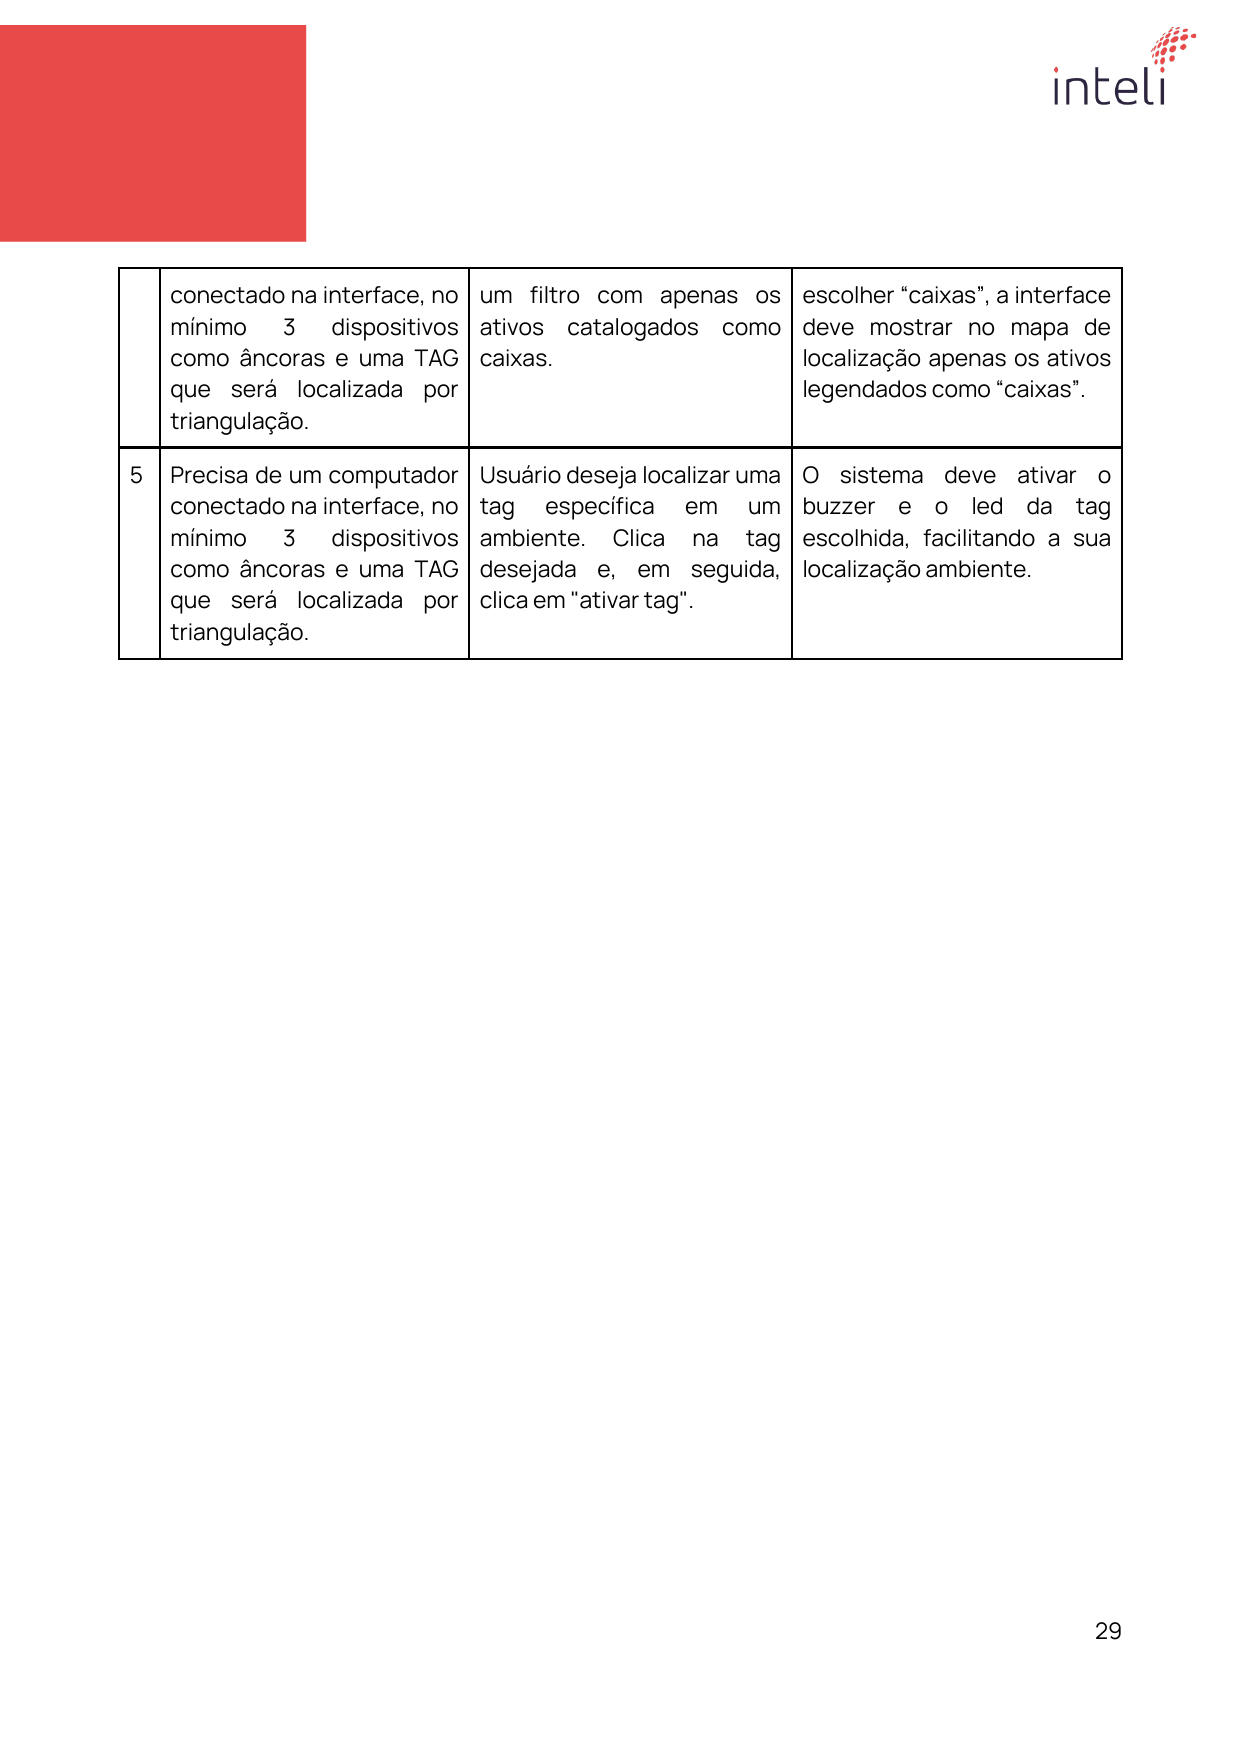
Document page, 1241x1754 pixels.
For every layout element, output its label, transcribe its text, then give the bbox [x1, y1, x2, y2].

picture [1054, 27, 1197, 105]
table_cell Precisa de um computador conectado na interface, no mínimo 3 dispositivos como âncoras e uma TAG que será localizada por triangulação. [161, 269, 468, 446]
table_cell Usuário deseja localizar uma tag específica em um ambiente. Clica na tag desejada e, em seguida, clica em "ativar tag". [470, 449, 791, 657]
picture [0, 25, 307, 242]
table_cell Precisa de um computador conectado na interface, no mínimo 3 dispositivos como âncoras e uma TAG que será localizada por triangulação. [161, 449, 468, 657]
table_cell Usuário logado deseja fazer um filtro com apenas os ativos catalogados como caixas. [470, 269, 791, 446]
table_cell Ao usuário clicar em filtro e escolher “caixas”, a interface deve mostrar no mapa de localização apenas os ativos legendados como “caixas”. [793, 269, 1121, 446]
table_cell 4 [120, 269, 159, 446]
table_cell O sistema deve ativar o buzzer e o led da tag escolhida, facilitando a sua localização ambiente. [793, 449, 1121, 657]
table_cell 5 [120, 449, 159, 657]
